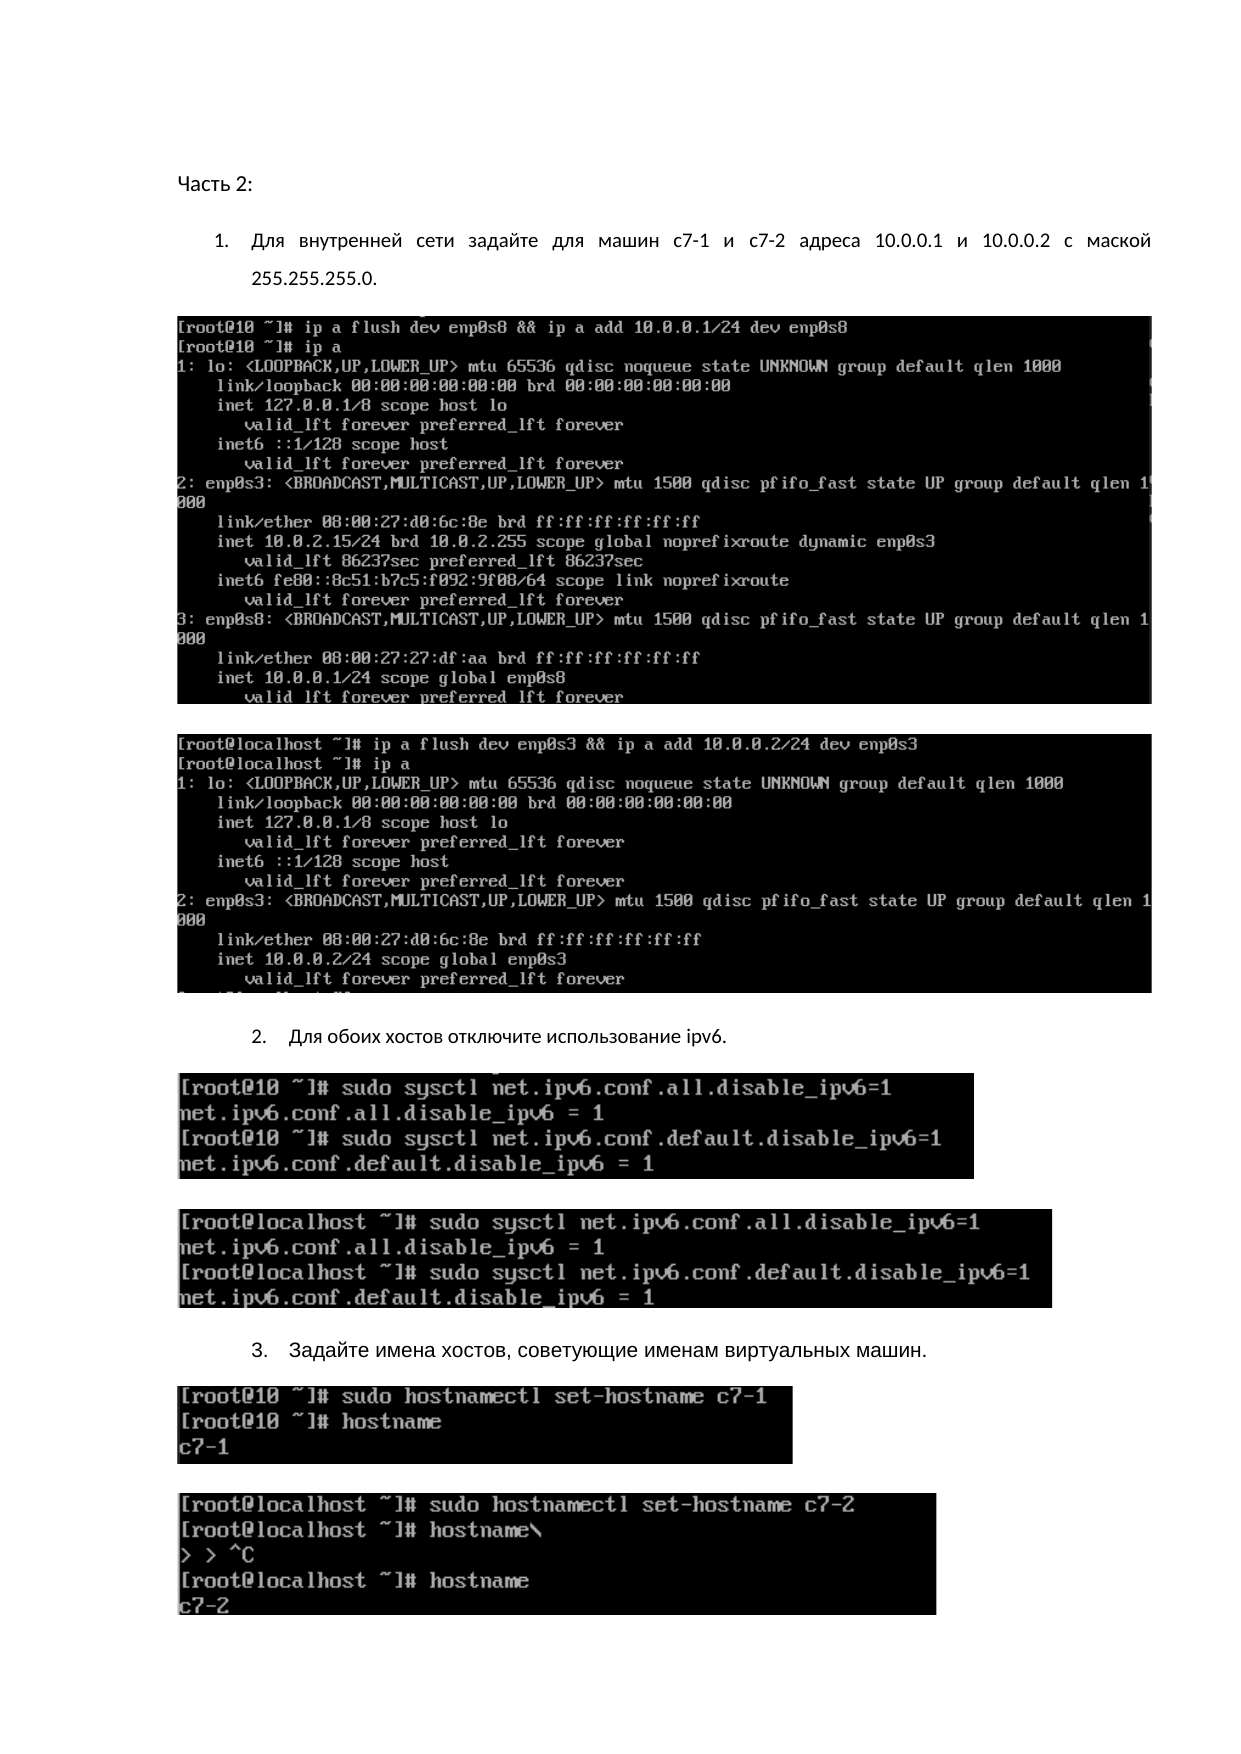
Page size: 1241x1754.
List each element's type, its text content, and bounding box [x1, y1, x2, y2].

picture [177, 734, 1152, 993]
picture [177, 1209, 1053, 1308]
list Для обоих хостов отключите использование ipv6. [251, 1023, 1152, 1049]
picture [177, 1493, 937, 1615]
list Для внутренней сети задайте для машин с7-1 и c7-2 адреса 10.0.0.1 и 10.0.0.2 с маской 255.255.255.0. [213, 227, 1152, 291]
picture [177, 1073, 974, 1179]
picture [177, 1386, 793, 1464]
list Задайте имена хостов, советующие именам виртуальных машин. [251, 1338, 1152, 1362]
picture [177, 316, 1152, 704]
text Часть 2: [177, 169, 1152, 197]
